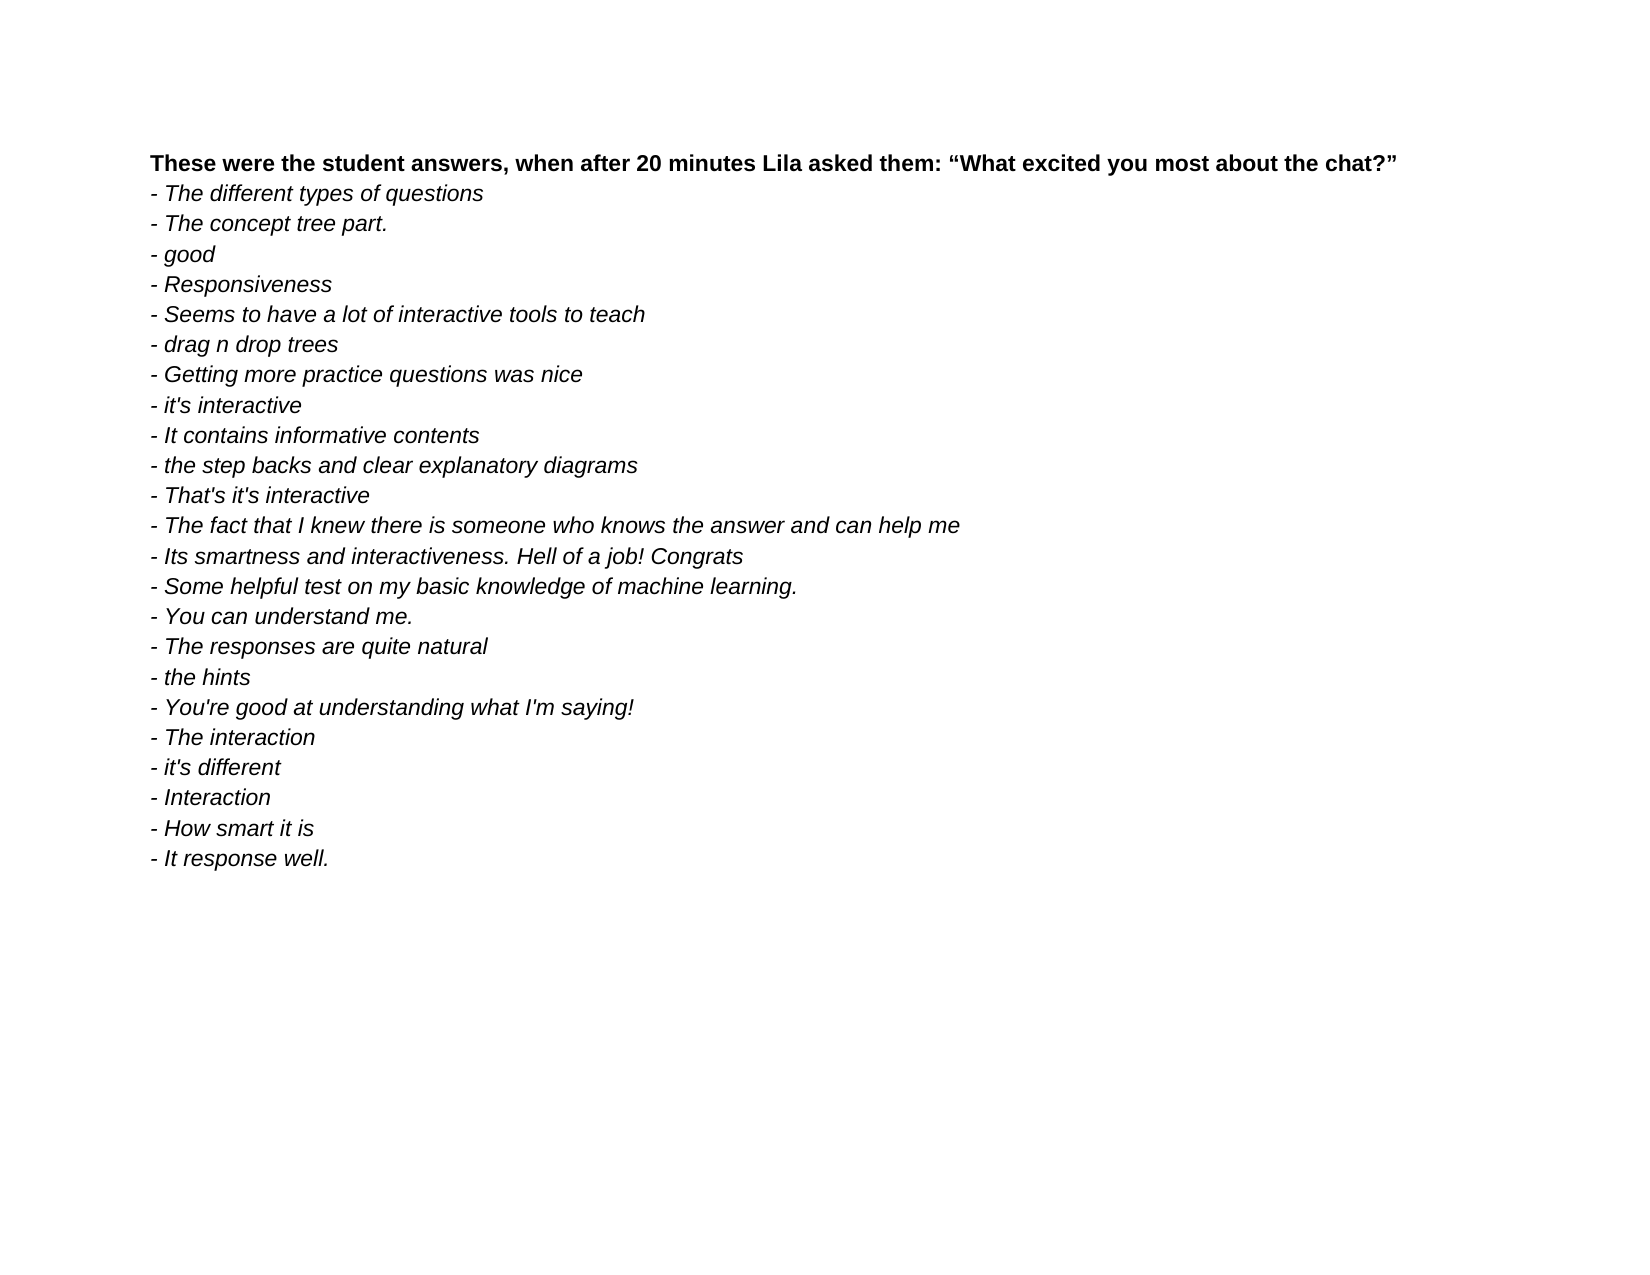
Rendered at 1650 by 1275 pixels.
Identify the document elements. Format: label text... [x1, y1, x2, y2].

text - Interaction [150, 784, 1500, 811]
text - Seems to have a lot of interactive tools to teach [150, 301, 1500, 327]
text - the step backs and clear explanatory diagrams [150, 452, 1500, 478]
text - Responsiveness [150, 271, 1500, 297]
text - The concept tree part. [150, 210, 1500, 237]
text - the hints [150, 663, 1500, 690]
text - Getting more practice questions was nice [150, 361, 1500, 388]
text - drag n drop trees [150, 331, 1500, 358]
text - The different types of questions [150, 180, 1500, 207]
text - good [150, 241, 1500, 267]
text - The responses are quite natural [150, 633, 1500, 660]
text - That's it's interactive [150, 482, 1500, 509]
text - It response well. [150, 845, 1500, 871]
text - it's interactive [150, 392, 1500, 418]
text - You can understand me. [150, 603, 1500, 629]
text - Some helpful test on my basic knowledge of machine learning. [150, 573, 1500, 599]
text - It contains informative contents [150, 422, 1500, 448]
text - The interaction [150, 724, 1500, 750]
text These were the student answers, when after 20 minutes Lila asked them: “What excited you most about the chat?” [150, 150, 1500, 176]
text - Its smartness and interactiveness. Hell of a job! Congrats [150, 543, 1500, 569]
text - The fact that I knew there is someone who knows the answer and can help me [150, 512, 1500, 539]
text - How smart it is [150, 814, 1500, 841]
text - it's different [150, 754, 1500, 781]
text - You're good at understanding what I'm saying! [150, 694, 1500, 720]
